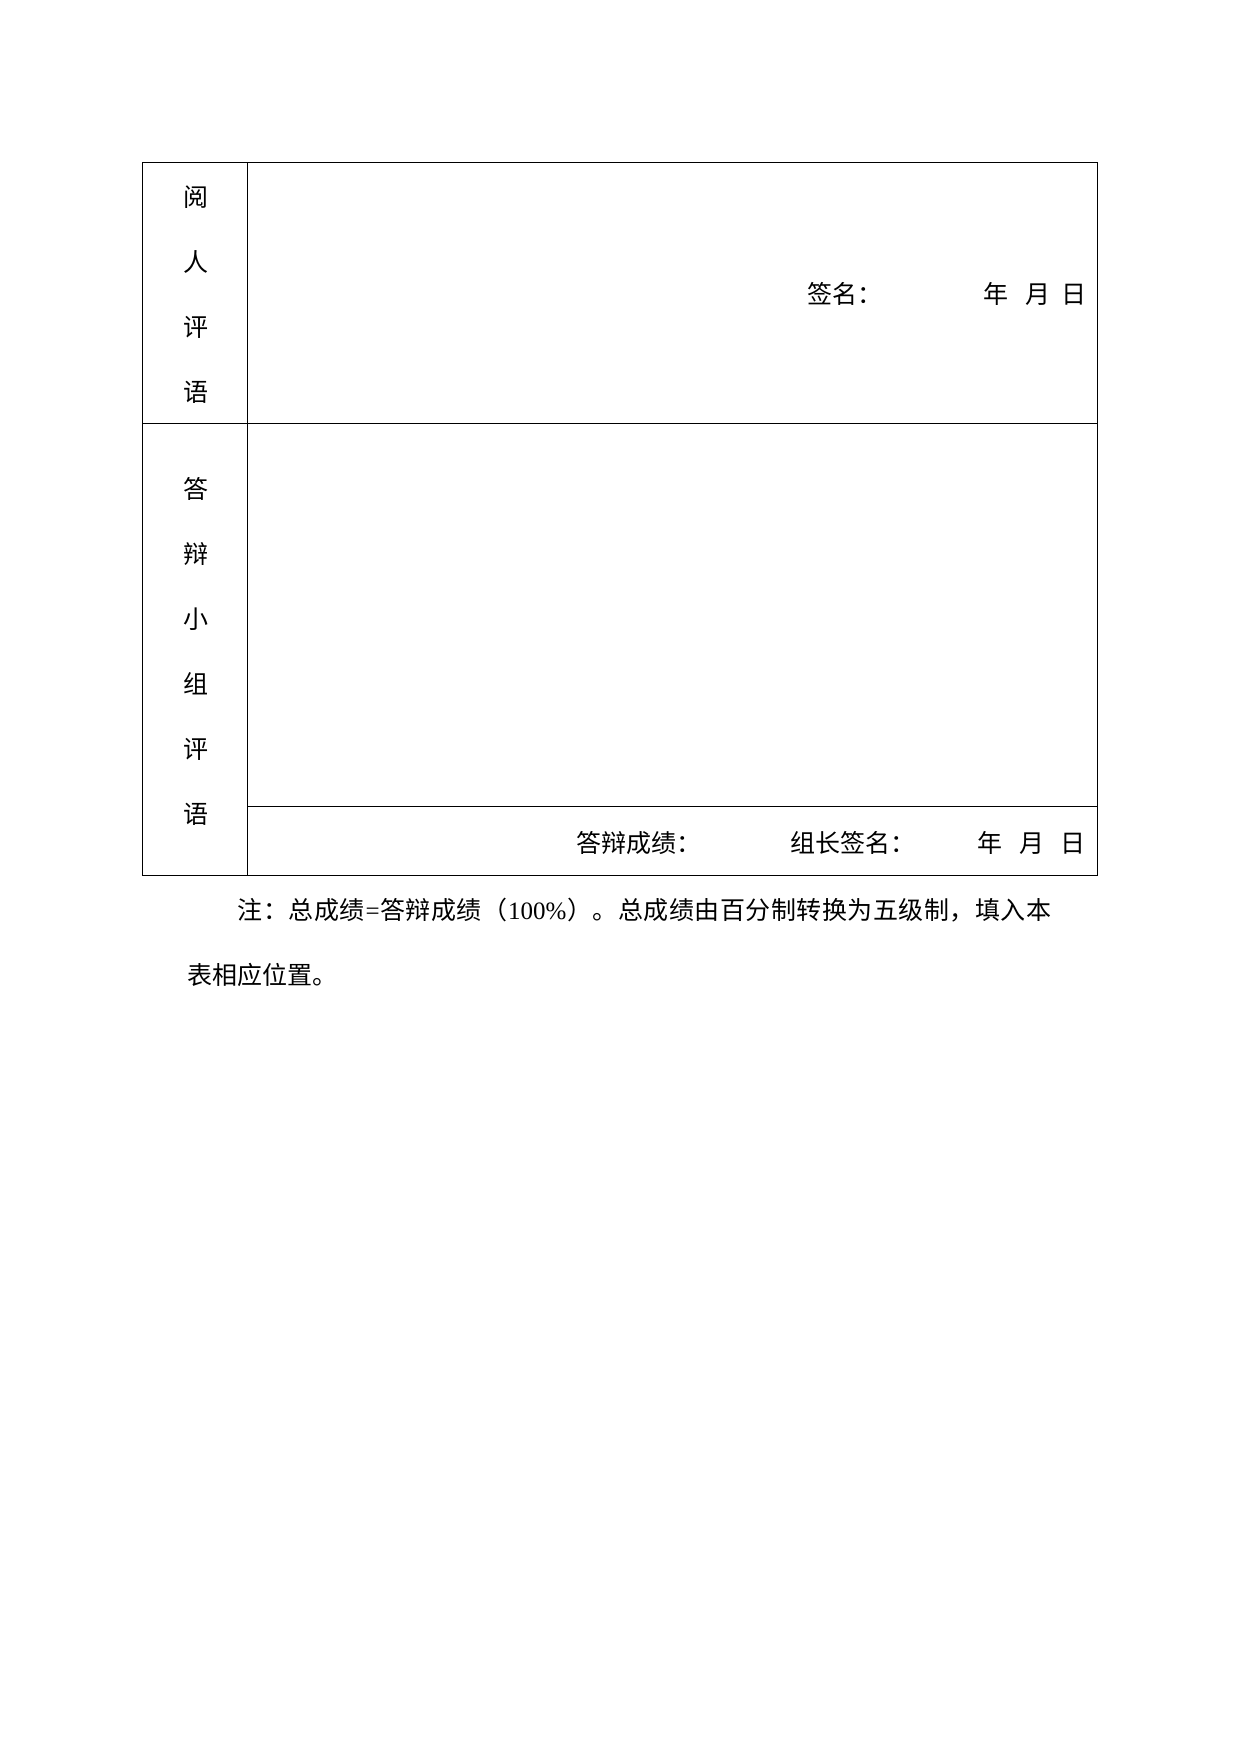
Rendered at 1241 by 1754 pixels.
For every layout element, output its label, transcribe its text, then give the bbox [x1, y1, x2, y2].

table_cell 答 辩 小 组 评 语 [143, 424, 247, 875]
text 注：总成绩=答辩成绩（100%）。总成绩由百分制转换为五级制，填入本表相应位置。 [187, 876, 1053, 1006]
table_cell [248, 424, 1097, 806]
table_cell 答辩成绩： 组长签名： 年 月 日 [248, 807, 1097, 875]
table_cell 签名： 年 月 日 [248, 163, 1097, 423]
table_cell 评 阅 人 评 语 [143, 163, 247, 423]
